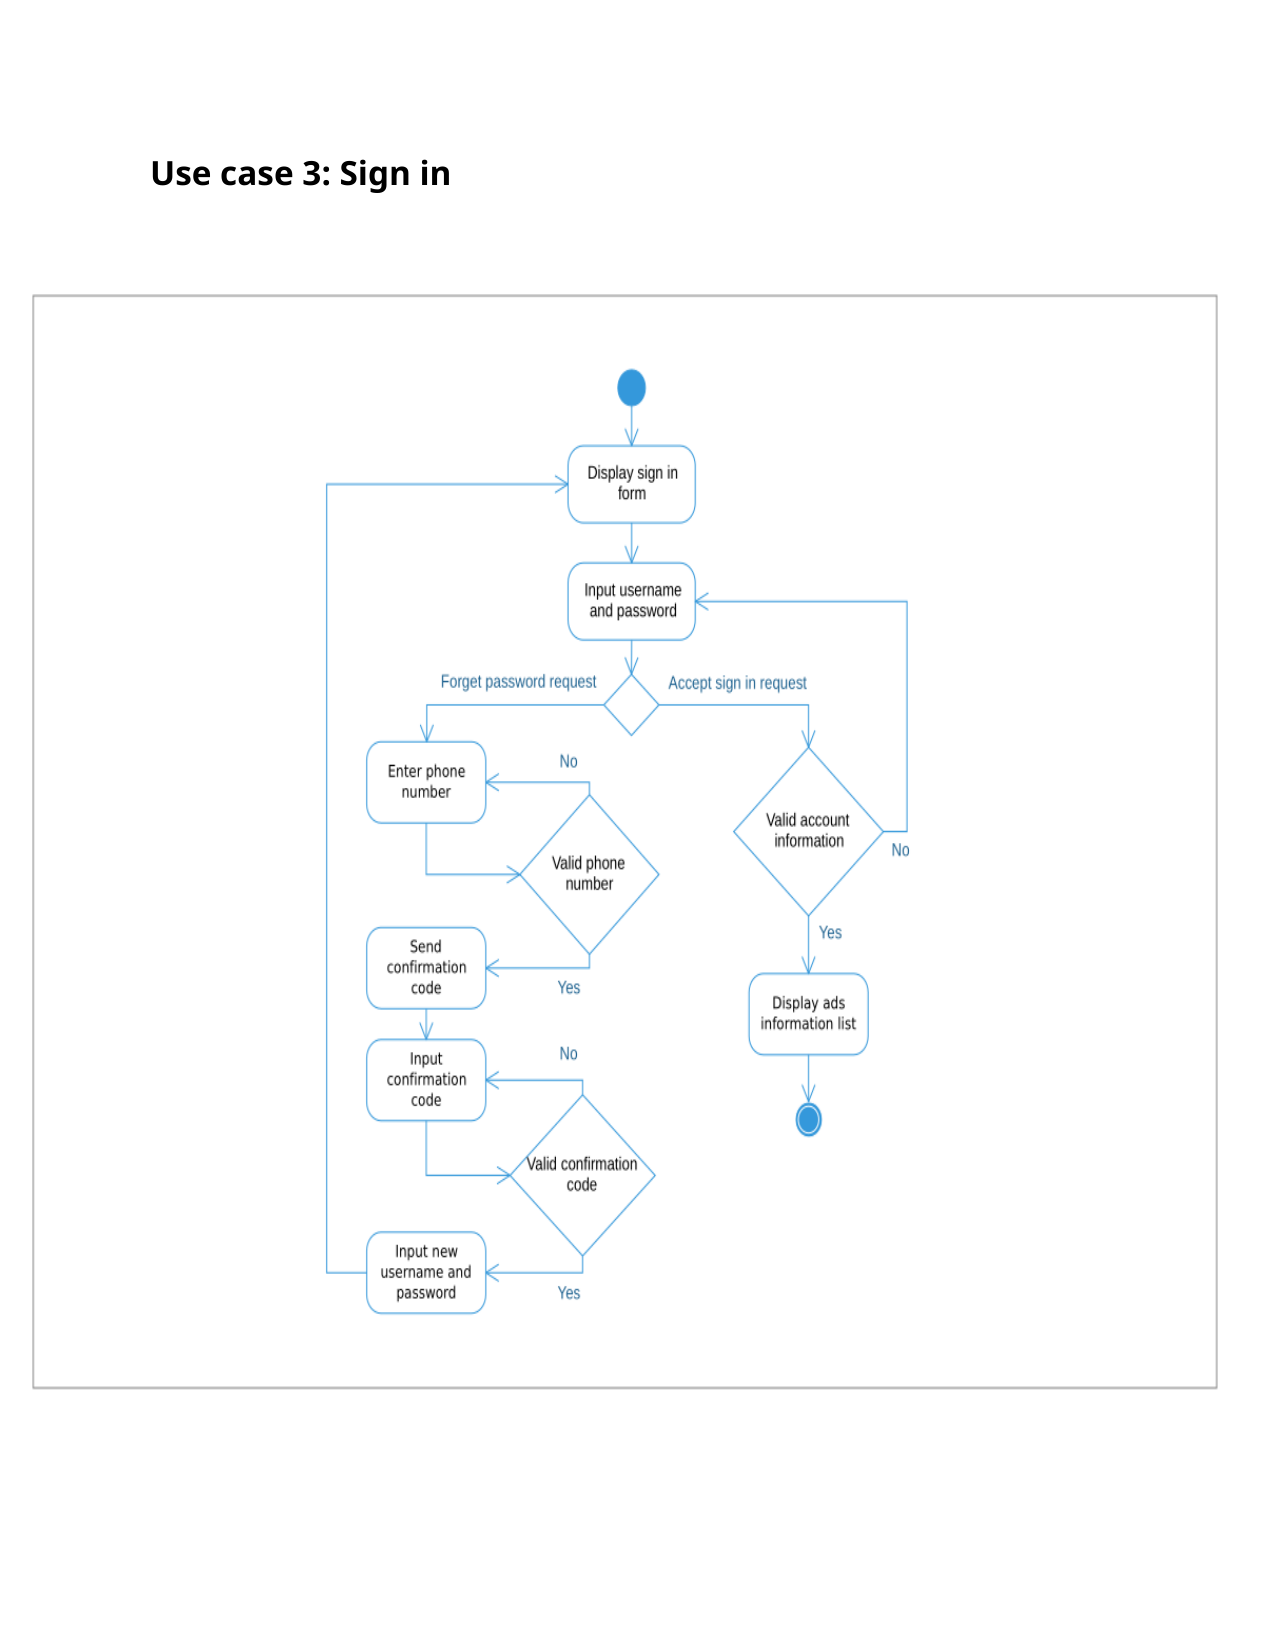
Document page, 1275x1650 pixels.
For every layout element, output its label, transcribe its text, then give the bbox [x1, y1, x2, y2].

picture [28, 289, 1222, 1395]
text Use case 3: Sign in [150, 150, 1125, 195]
